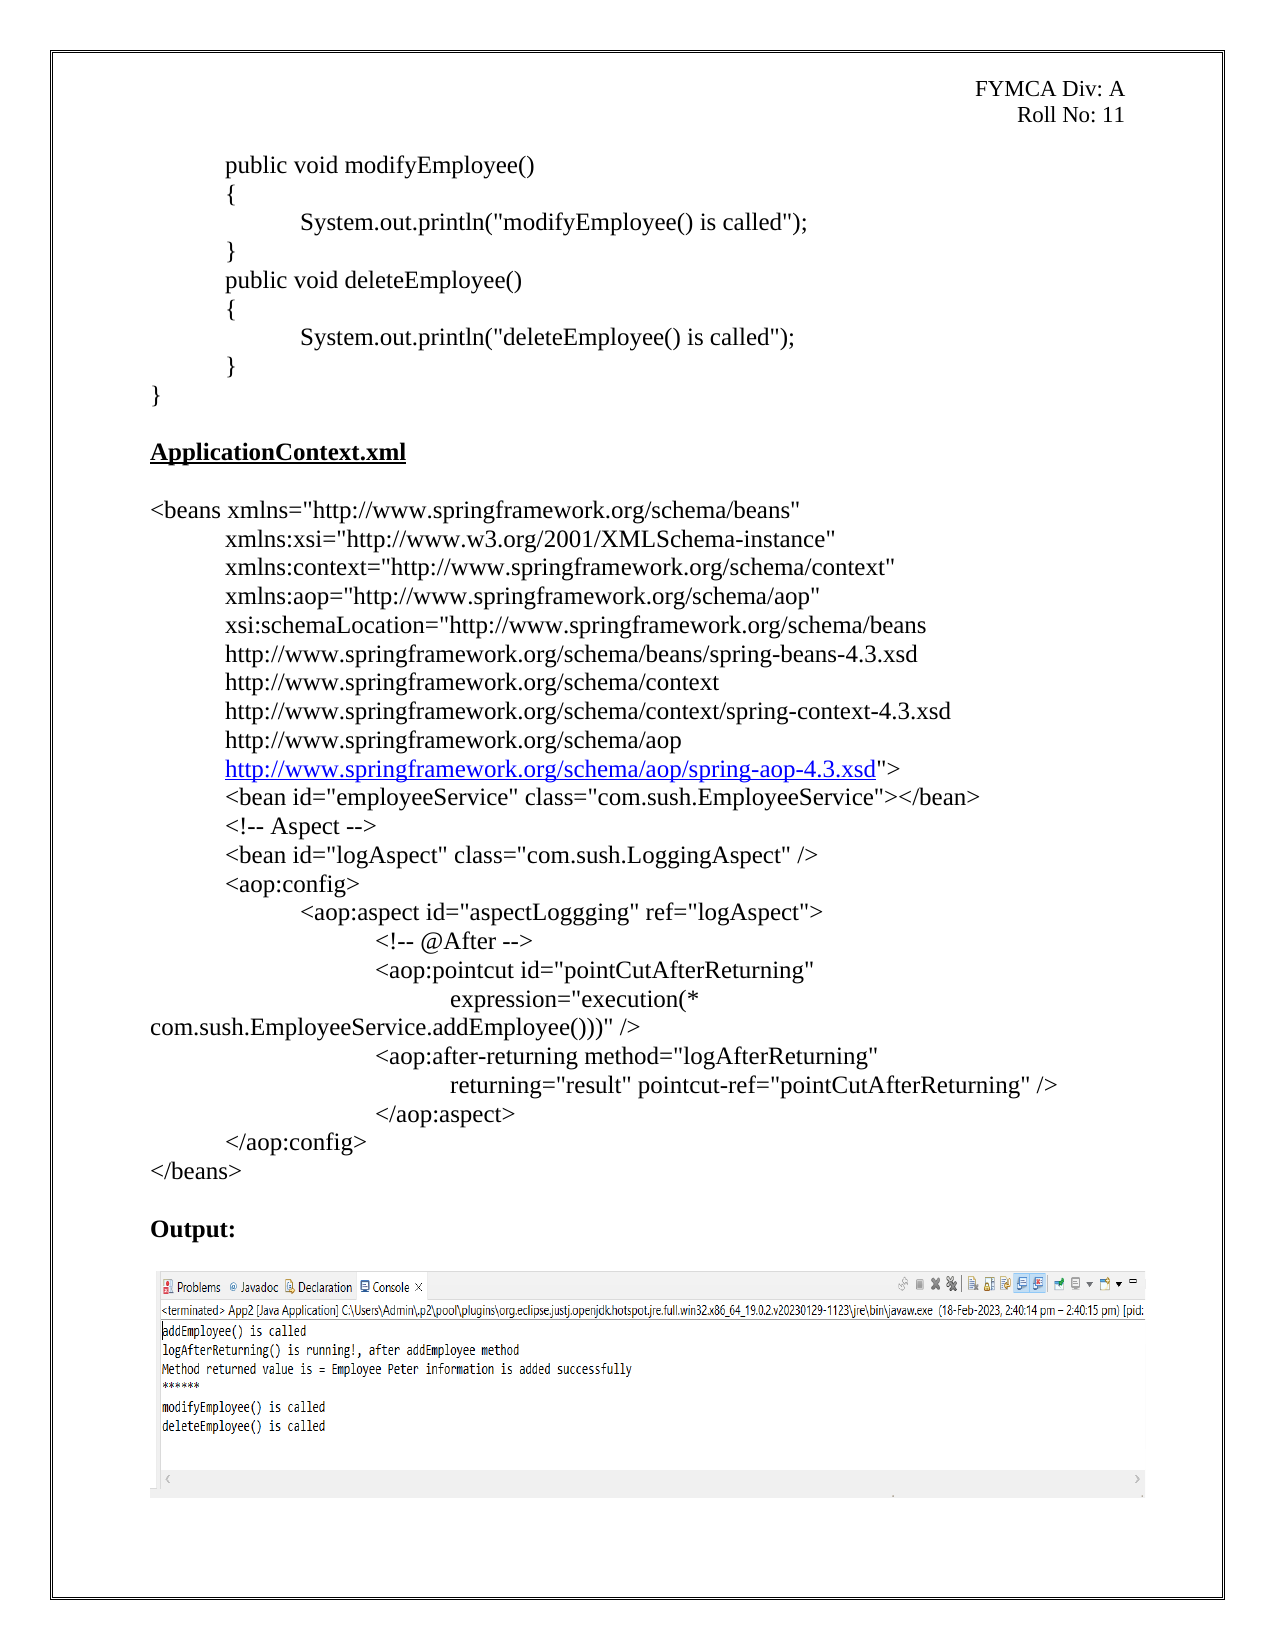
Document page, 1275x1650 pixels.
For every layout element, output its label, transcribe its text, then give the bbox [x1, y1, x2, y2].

text <aop:pointcut id="pointCutAfterReturning" [150, 955, 1125, 984]
text http://www.springframework.org/schema/beans/spring-beans-4.3.xsd [150, 639, 1125, 667]
text { [150, 294, 1125, 322]
text http://www.springframework.org/schema/context/spring-context-4.3.xsd [150, 696, 1125, 725]
text xmlns:xsi="http://www.w3.org/2001/XMLSchema-instance" [150, 524, 1125, 552]
text </beans> [150, 1156, 1125, 1185]
text http://www.springframework.org/schema/aop/spring-aop-4.3.xsd"> [150, 754, 1125, 782]
text <!-- @After --> [300, 926, 1125, 955]
text <aop:config> [150, 869, 1125, 897]
text public void modifyEmployee() [150, 150, 1125, 179]
text xmlns:context="http://www.springframework.org/schema/context" [150, 552, 1125, 581]
text <beans xmlns="http://www.springframework.org/schema/beans" [150, 495, 1125, 524]
text <bean id="employeeService" class="com.sush.EmployeeService"></bean> [150, 782, 1125, 811]
text </aop:aspect> [300, 1099, 1125, 1127]
text System.out.println("modifyEmployee() is called"); [150, 207, 1125, 236]
text http://www.springframework.org/schema/aop [150, 725, 1125, 754]
text Output: [150, 1214, 1125, 1242]
text <aop:aspect id="aspectLoggging" ref="logAspect"> [150, 897, 1125, 926]
text http://www.springframework.org/schema/context [150, 667, 1125, 696]
text returning="result" pointcut-ref="pointCutAfterReturning" /> [150, 1070, 1125, 1099]
text public void deleteEmployee() [150, 265, 1125, 294]
text { [150, 179, 1125, 207]
text } [150, 380, 1125, 409]
text ApplicationContext.xml [150, 437, 1125, 466]
text System.out.println("deleteEmployee() is called"); [150, 322, 1125, 351]
text xsi:schemaLocation="http://www.springframework.org/schema/beans [150, 610, 1125, 639]
text <!-- Aspect --> [150, 811, 1125, 840]
text xmlns:aop="http://www.springframework.org/schema/aop" [150, 581, 1125, 610]
text } [150, 236, 1125, 265]
picture [150, 1271, 1146, 1498]
text } [150, 351, 1125, 380]
text <aop:after-returning method="logAfterReturning" [300, 1041, 1125, 1070]
text expression="execution(* com.sush.EmployeeService.addEmployee()))" /> [150, 984, 1125, 1041]
text </aop:config> [150, 1127, 1125, 1156]
text <bean id="logAspect" class="com.sush.LoggingAspect" /> [150, 840, 1125, 869]
